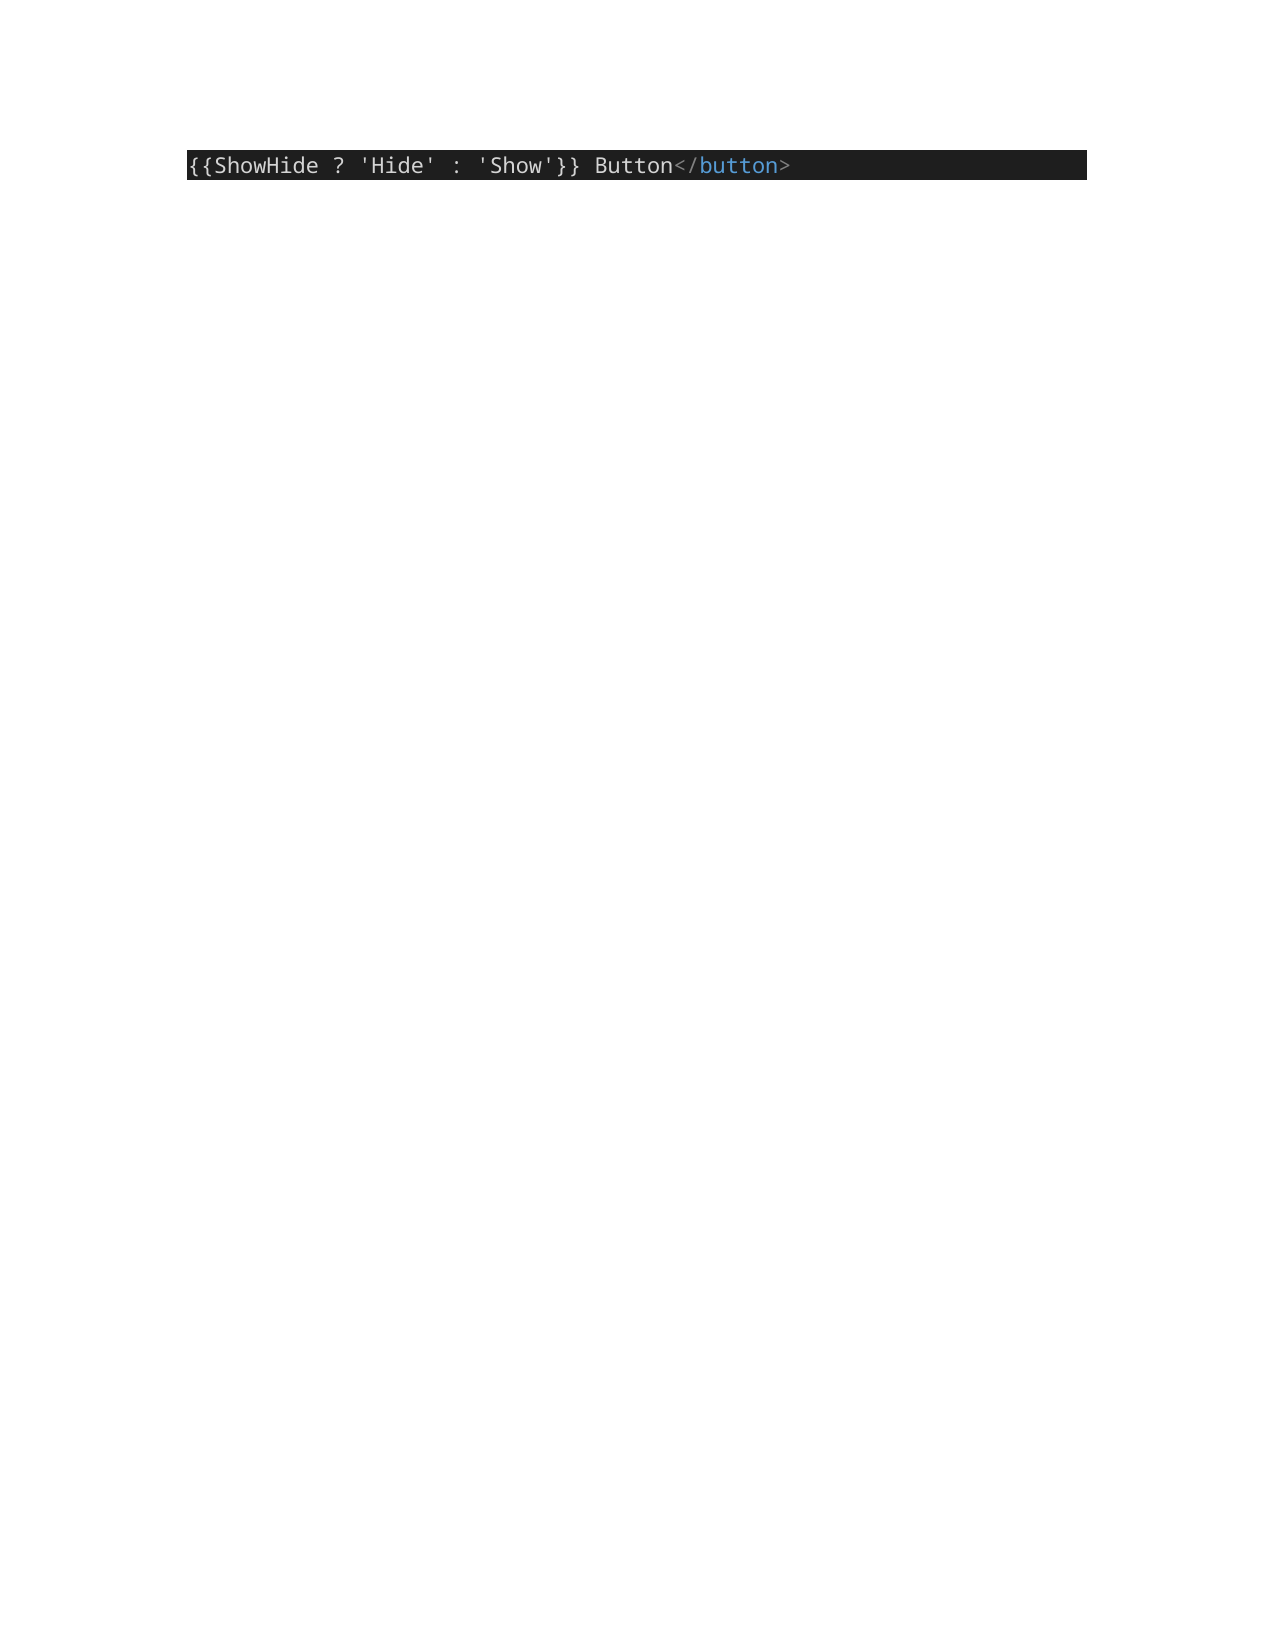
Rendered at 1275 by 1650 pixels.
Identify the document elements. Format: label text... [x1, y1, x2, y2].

text {{ShowHide ? 'Hide' : 'Show'}} Button</button> [187, 150, 1087, 180]
